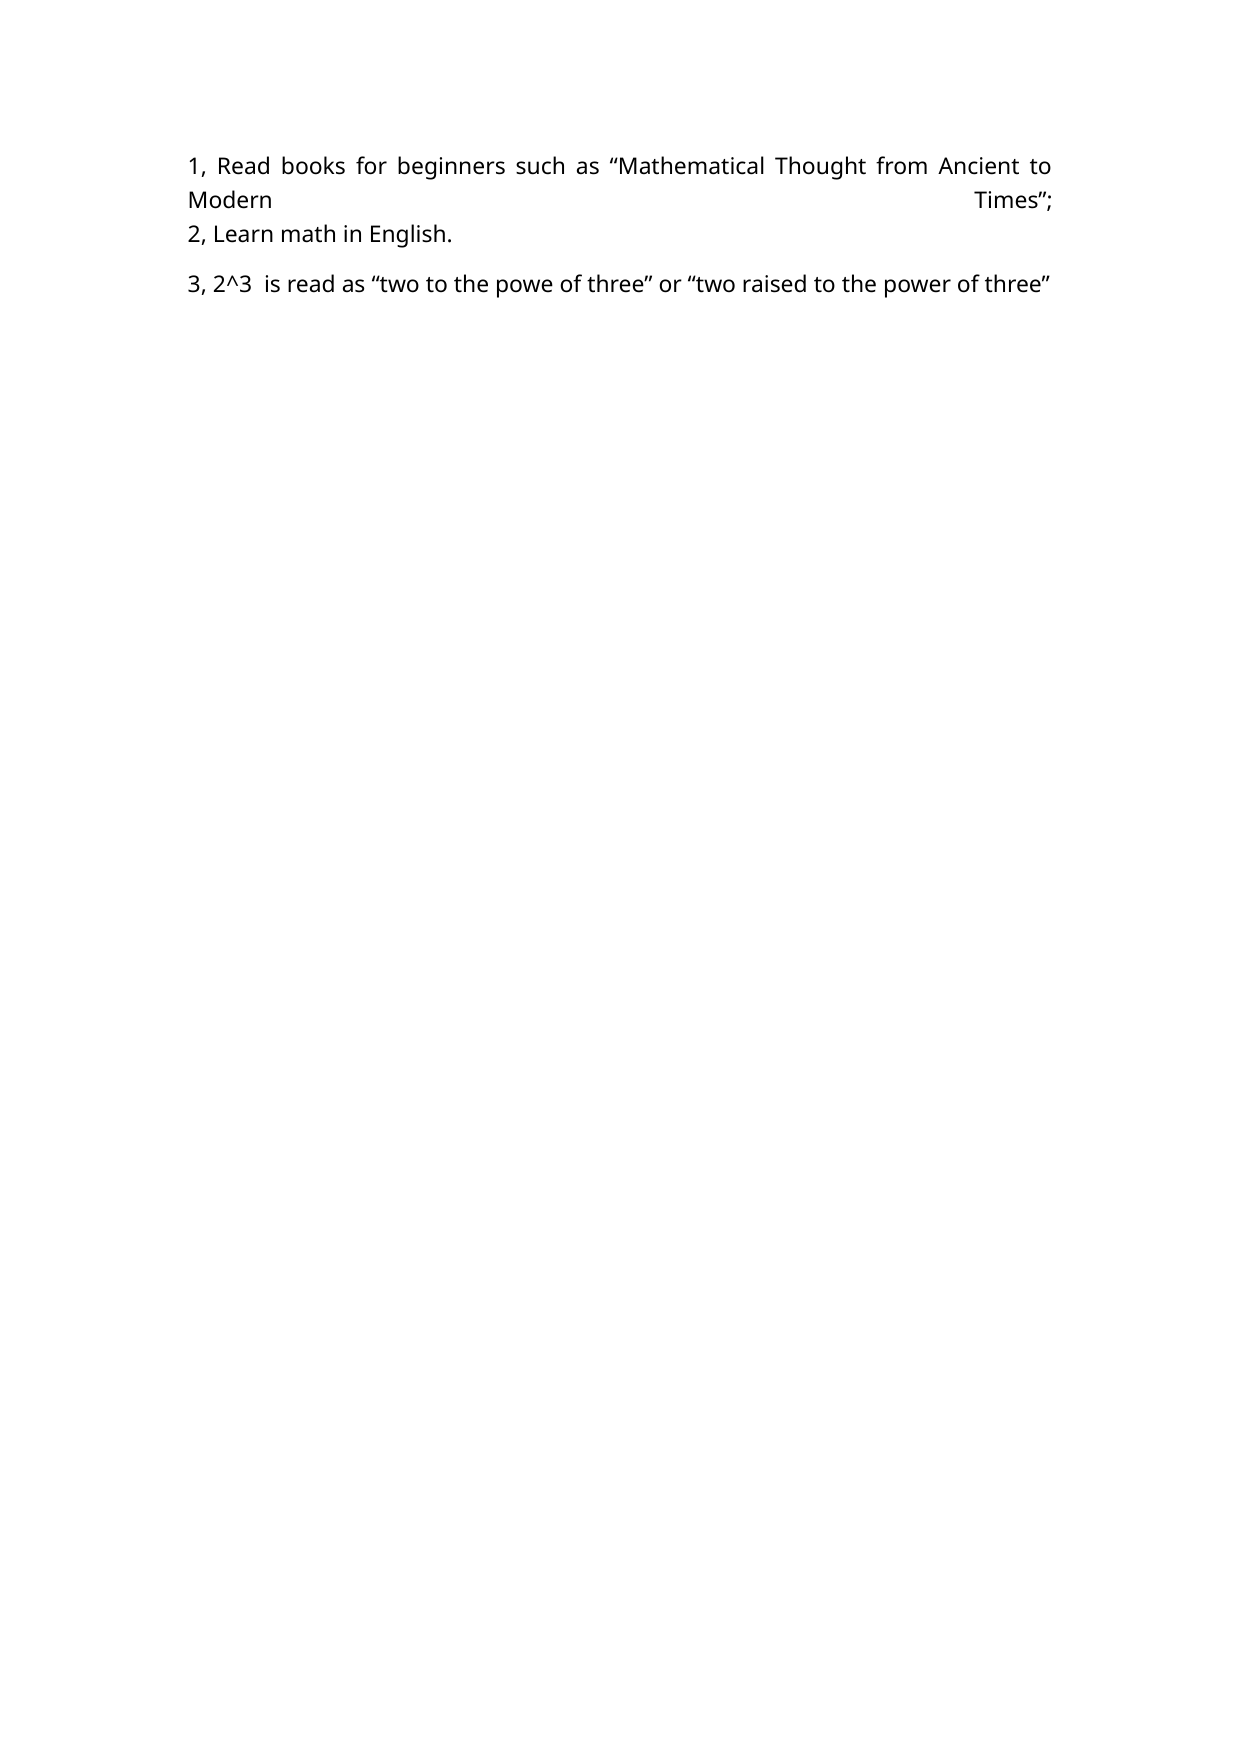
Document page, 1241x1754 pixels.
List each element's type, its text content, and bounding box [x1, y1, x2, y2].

text 1, Read books for beginners such as “Mathematical Thought from Ancient to Modern Times”; 2, Learn math in English. [187, 150, 1053, 249]
text 3, 2^3 is read as “two to the powe of three” or “two raised to the power of three” [187, 268, 1053, 299]
